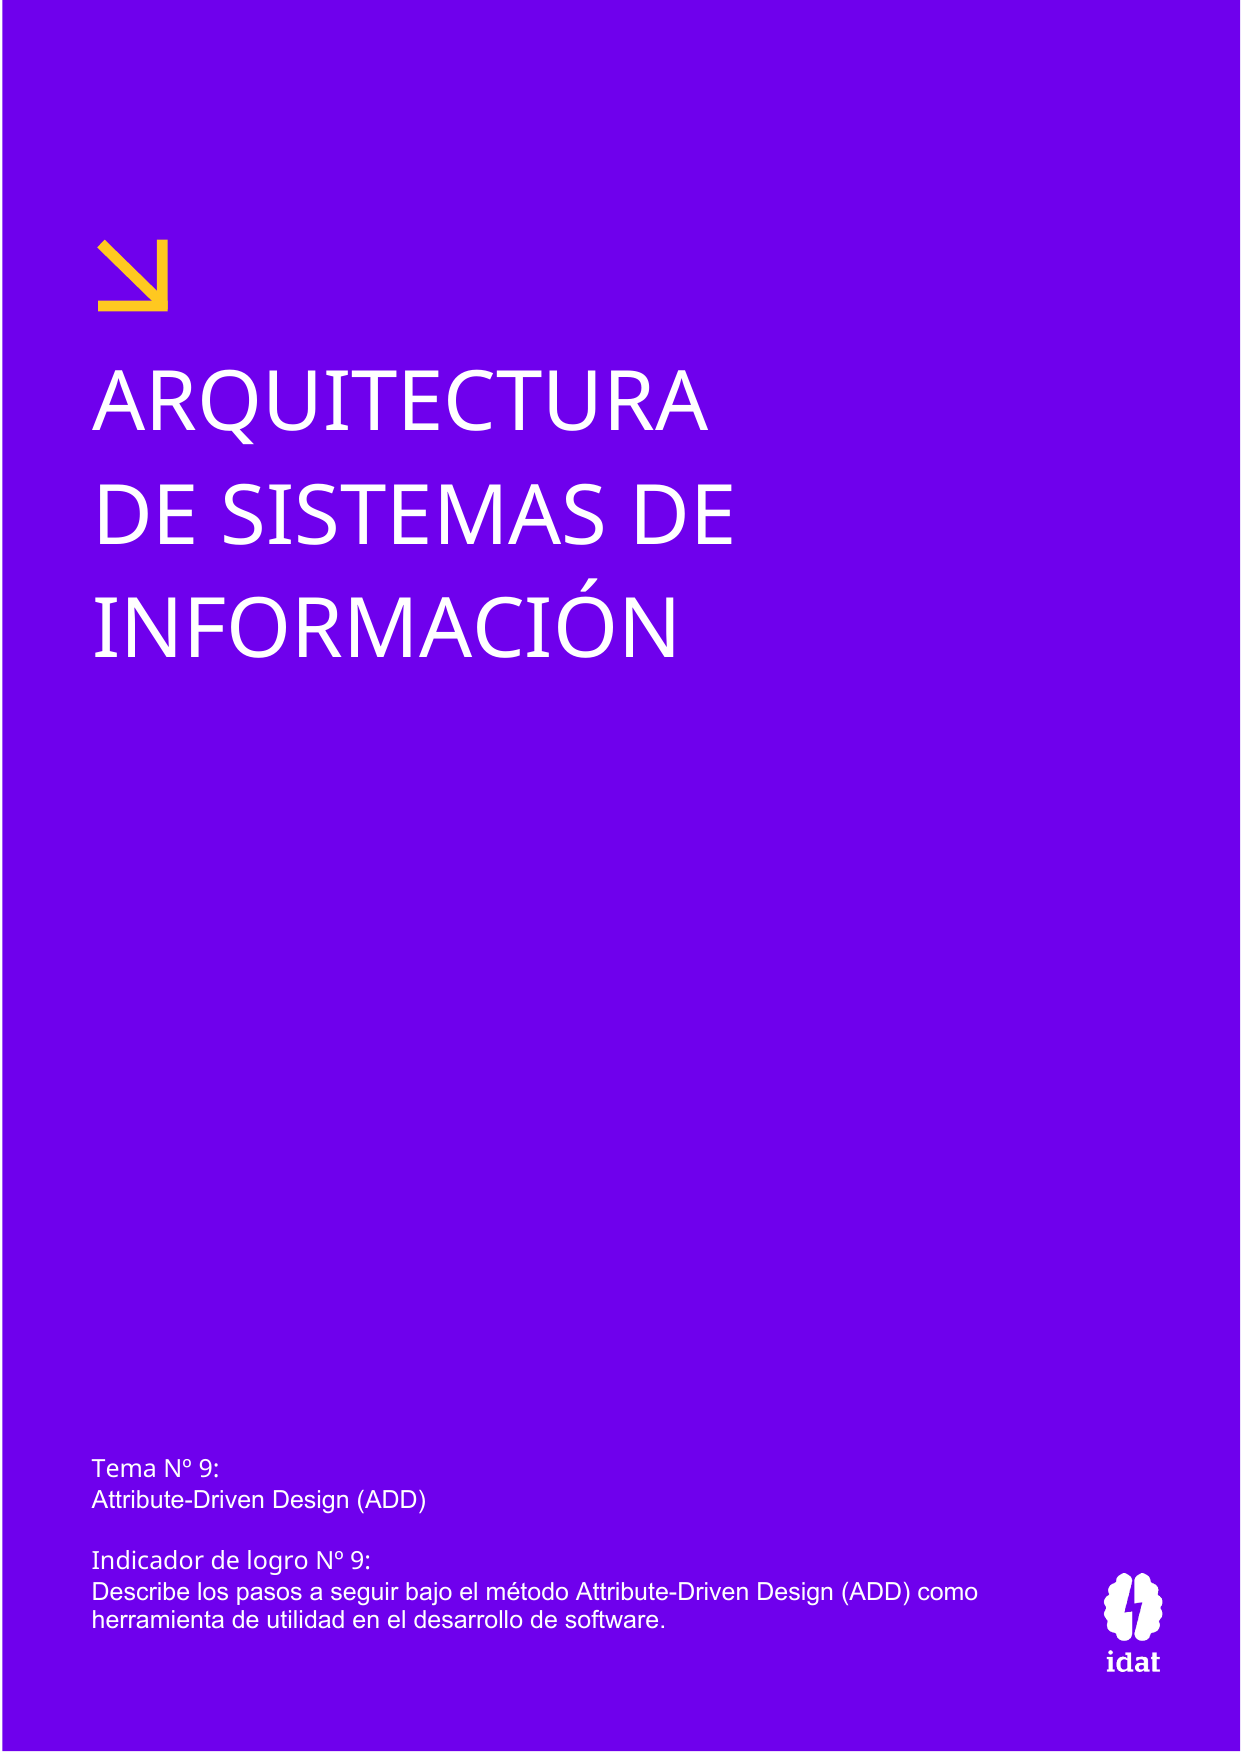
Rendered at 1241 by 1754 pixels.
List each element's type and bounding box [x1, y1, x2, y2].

picture [1103, 1573, 1163, 1672]
